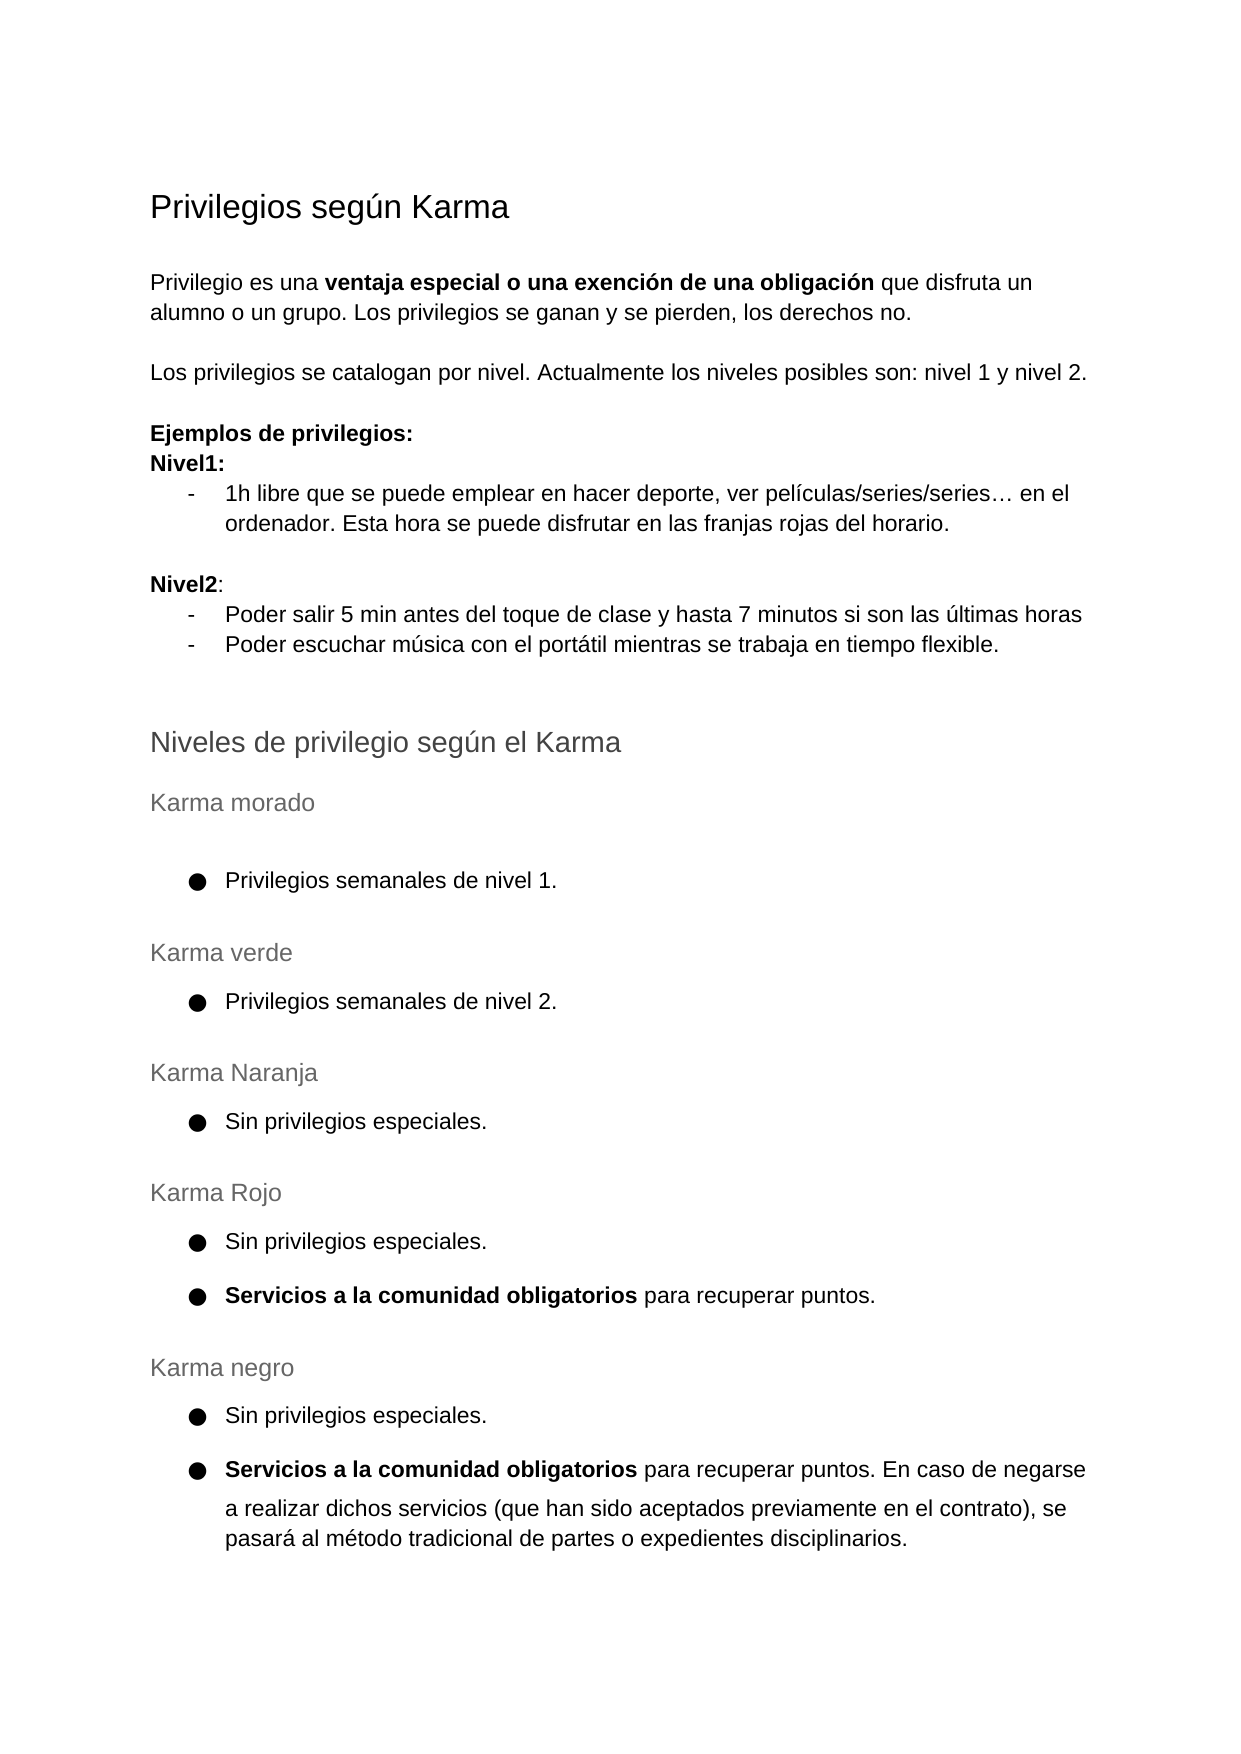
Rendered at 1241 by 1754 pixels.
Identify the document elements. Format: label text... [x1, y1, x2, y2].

list 1h libre que se puede emplear en hacer deporte, ver películas/series/series… en el ordenador. Esta hora se puede disfrutar en las franjas rojas del horario. [187, 480, 1090, 537]
subtitle Karma Naranja [150, 1058, 1090, 1087]
list Poder salir 5 min antes del toque de clase y hasta 7 minutos si son las últimas horas [187, 601, 1090, 627]
list Servicios a la comunidad obligatorios para recuperar puntos. En caso de negarse a realizar dichos servicios (que han sido aceptados previamente en el contrato), se pasará al método tradicional de partes o expedientes disciplinarios. [187, 1444, 1090, 1551]
list Sin privilegios especiales. [187, 1390, 1090, 1437]
subtitle Privilegios según Karma [150, 187, 1090, 226]
subtitle Karma morado [150, 788, 1090, 816]
list Servicios a la comunidad obligatorios para recuperar puntos. [187, 1269, 1090, 1316]
subtitle Karma negro [150, 1353, 1090, 1381]
subtitle Niveles de privilegio según el Karma [150, 725, 1090, 758]
text Ejemplos de privilegios: [150, 420, 1090, 446]
text Privilegio es una ventaja especial o una exención de una obligación que disfruta un alumno o un grupo. Los privilegios se ganan y se pierden, los derechos no. [150, 269, 1090, 325]
list Privilegios semanales de nivel 2. [187, 975, 1090, 1022]
subtitle Karma Rojo [150, 1178, 1090, 1207]
list Poder escuchar música con el portátil mientras se trabaja en tiempo flexible. [187, 631, 1090, 657]
list Privilegios semanales de nivel 1. [187, 855, 1090, 902]
text Nivel1: [150, 450, 1090, 476]
text Los privilegios se catalogan por nivel. Actualmente los niveles posibles son: nivel 1 y nivel 2. [150, 359, 1090, 386]
list Sin privilegios especiales. [187, 1095, 1090, 1142]
subtitle Karma verde [150, 938, 1090, 967]
list Sin privilegios especiales. [187, 1216, 1090, 1262]
text Nivel2: [150, 571, 1090, 597]
